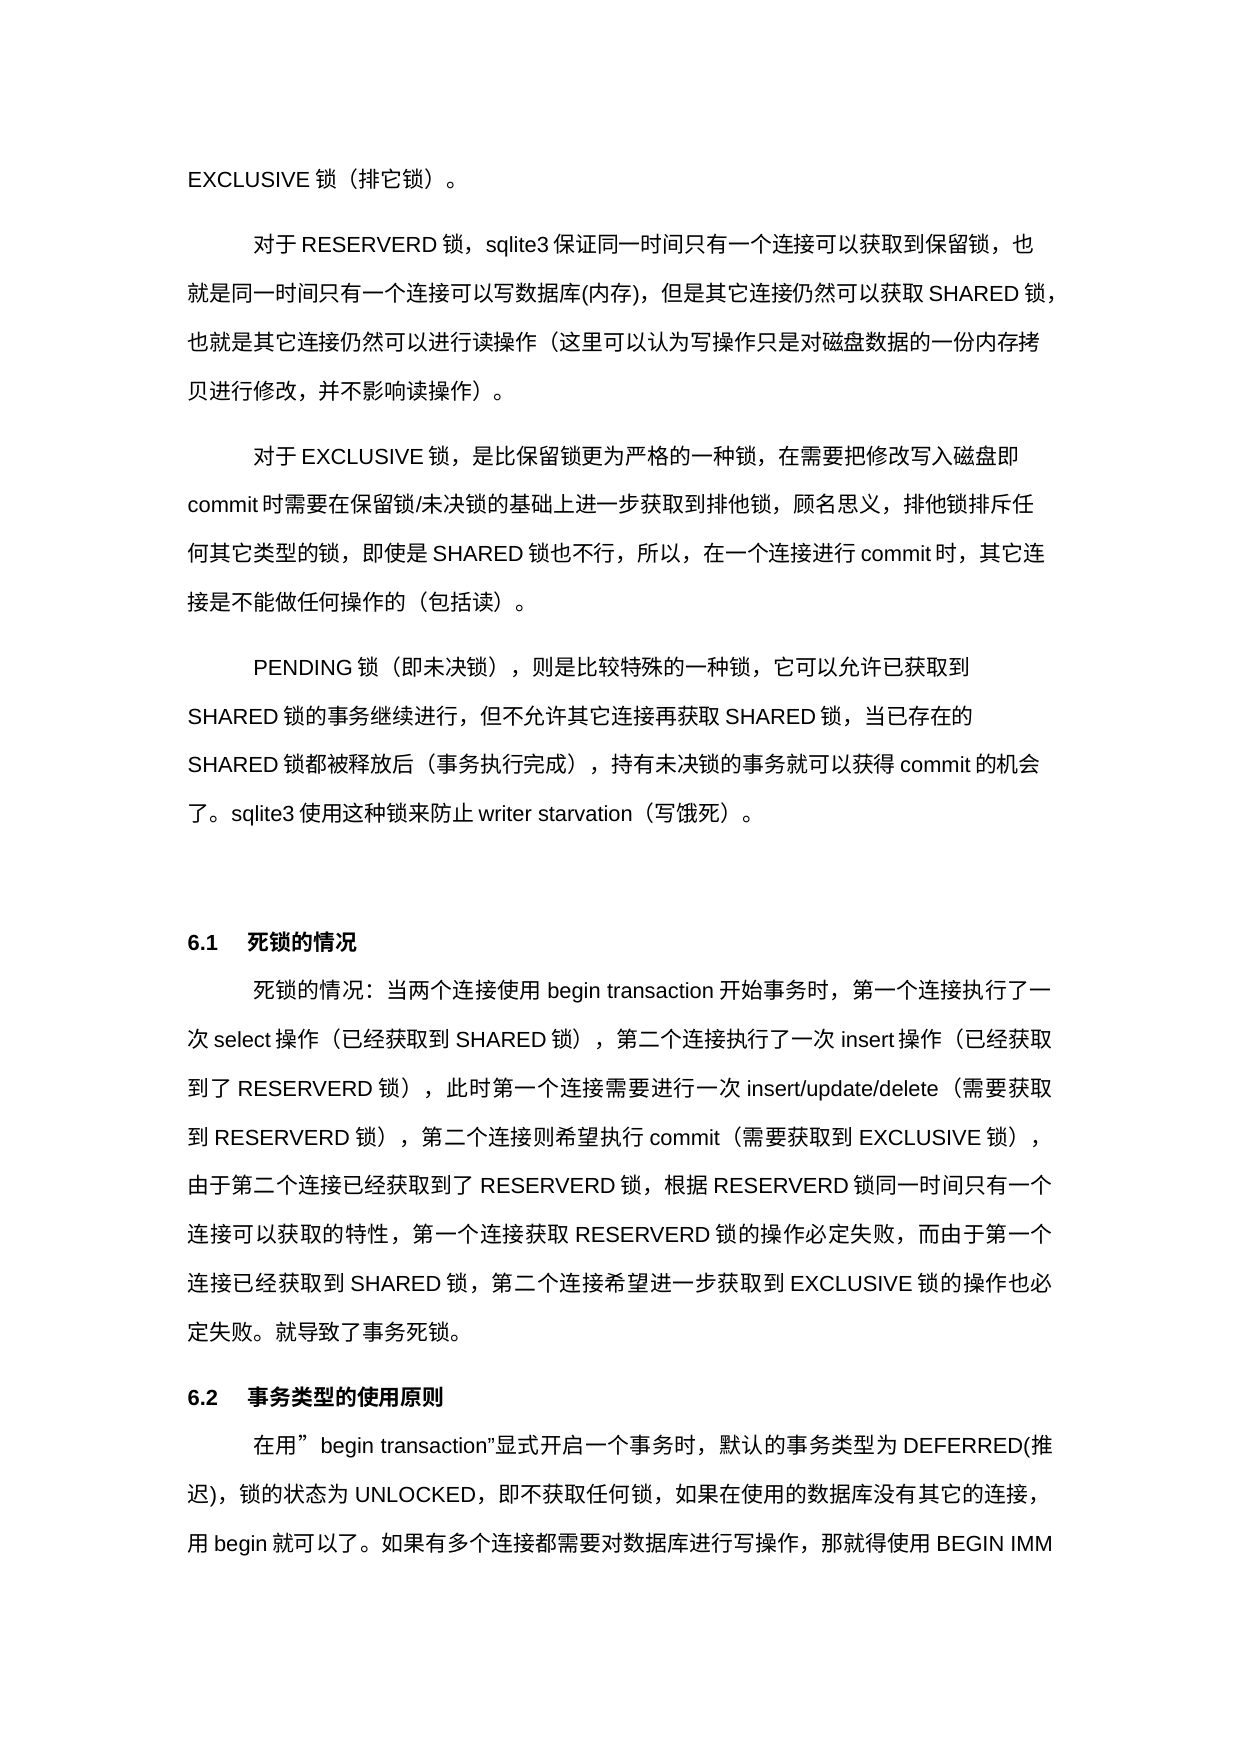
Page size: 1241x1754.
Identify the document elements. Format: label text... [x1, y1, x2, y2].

subtitle 死锁的情况 [187, 925, 1053, 957]
text 死锁的情况：当两个连接使用begin transaction开始事务时，第一个连接执行了一次select操作（已经获取到SHARED锁），第二个连接执行了一次insert操作（已经获取到了RESERVERD锁），此时第一个连接需要进行一次insert/update/delete（需要获取到RESERVERD锁），第二个连接则希望执行commit（需要获取到EXCLUSIVE锁），由于第二个连接已经获取到了RESERVERD锁，根据RESERVERD锁同一时间只有一个连接可以获取的特性，第一个连接获取RESERVERD锁的操作必定失败，而由于第一个连接已经获取到SHARED锁，第二个连接希望进一步获取到EXCLUSIVE锁的操作也必定失败。就导致了事务死锁。 [187, 973, 1053, 1347]
text 对于EXCLUSIVE锁，是比保留锁更为严格的一种锁，在需要把修改写入磁盘即commit时需要在保留锁/未决锁的基础上进一步获取到排他锁，顾名思义，排他锁排斥任何其它类型的锁，即使是SHARED锁也不行，所以，在一个连接进行commit时，其它连接是不能做任何操作的（包括读）。 [187, 438, 1053, 617]
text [187, 162, 1053, 194]
text PENDING锁（即未决锁），则是比较特殊的一种锁，它可以允许已获取到SHARED锁的事务继续进行，但不允许其它连接再获取SHARED锁，当已存在的SHARED锁都被释放后（事务执行完成），持有未决锁的事务就可以获得commit的机会了。sqlite3使用这种锁来防止writer starvation（写饿死）。 [187, 649, 1053, 828]
text 对于RESERVERD锁，sqlite3保证同一时间只有一个连接可以获取到保留锁，也就是同一时间只有一个连接可以写数据库(内存)，但是其它连接仍然可以获取SHARED锁，也就是其它连接仍然可以进行读操作（这里可以认为写操作只是对磁盘数据的一份内存拷贝进行修改，并不影响读操作）。 [187, 227, 1053, 406]
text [187, 1428, 1053, 1558]
subtitle 事务类型的使用原则 [187, 1379, 1053, 1412]
